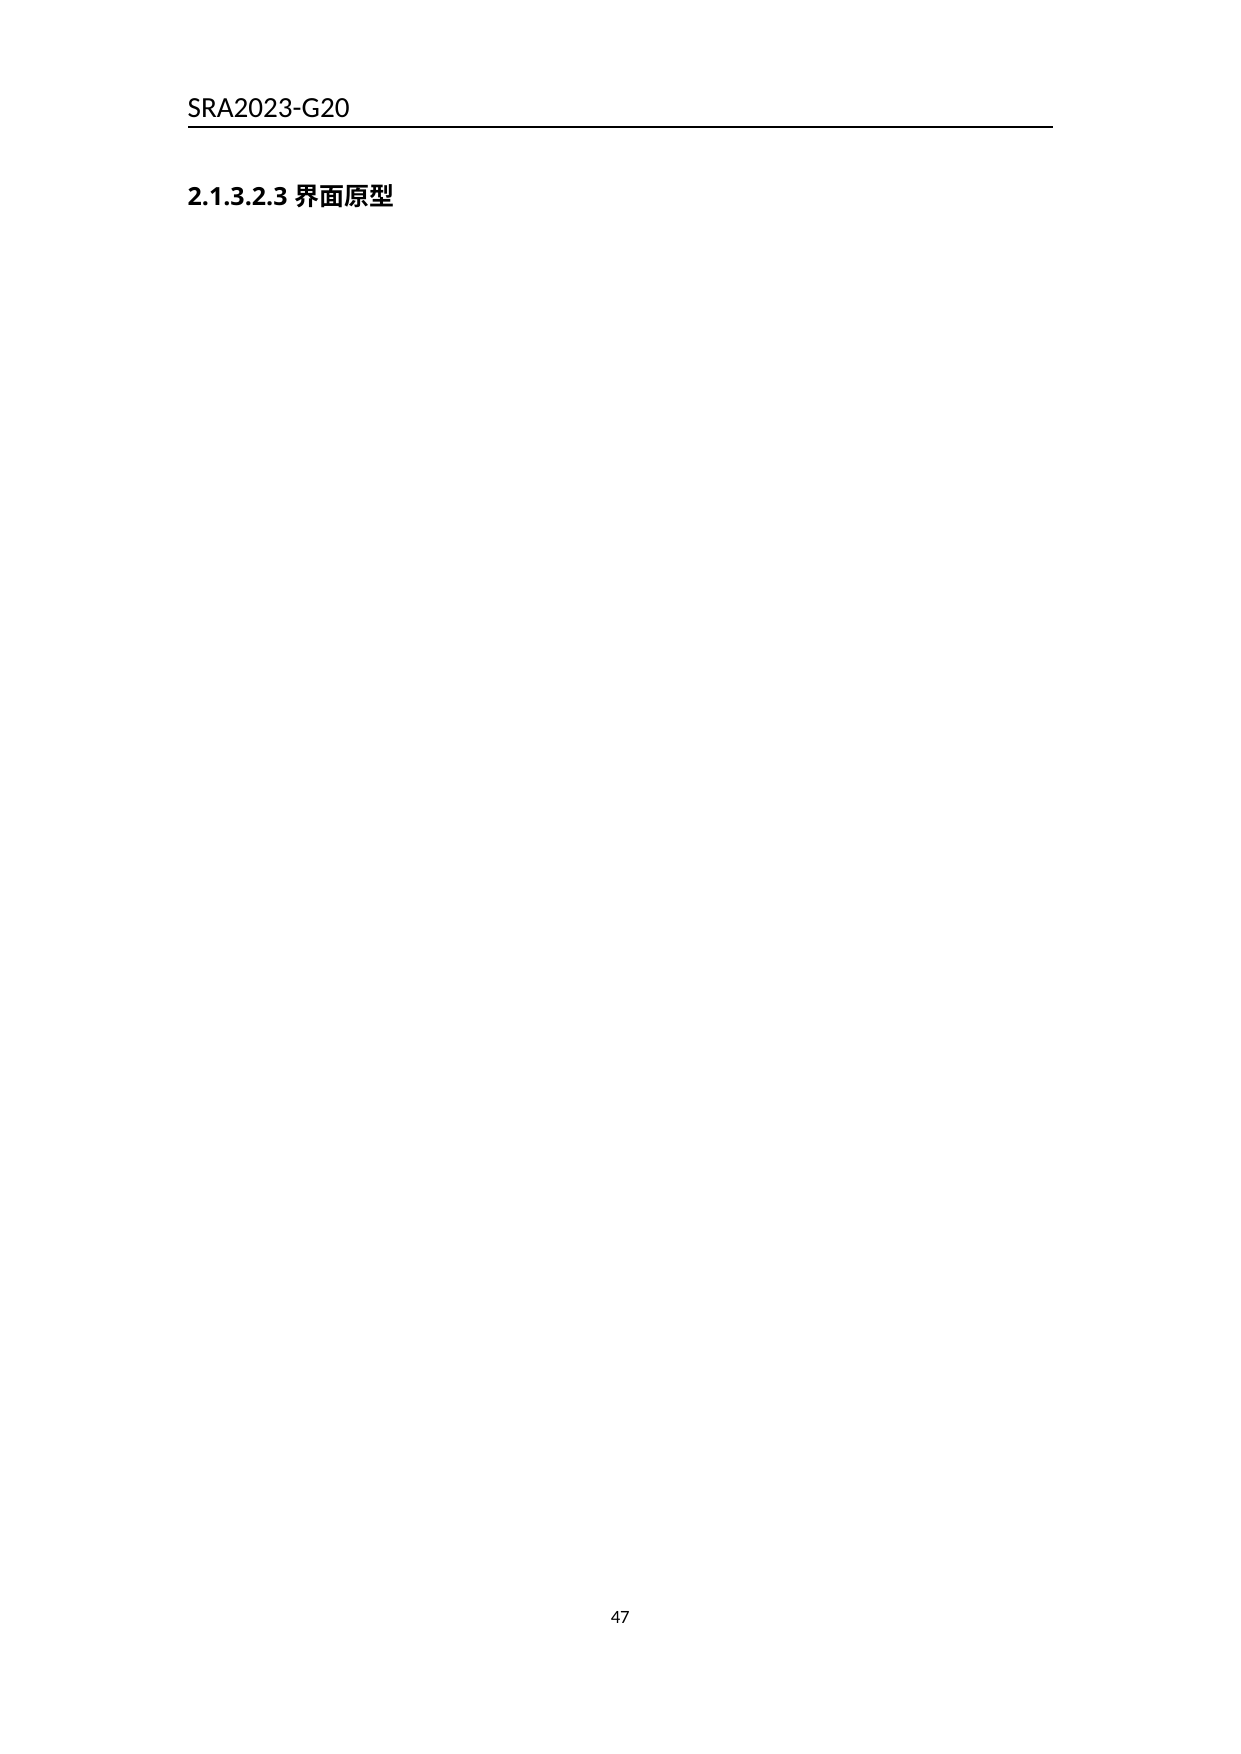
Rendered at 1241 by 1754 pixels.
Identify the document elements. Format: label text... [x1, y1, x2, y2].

subtitle 2.1.3.2.3 界面原型 [187, 162, 1053, 227]
